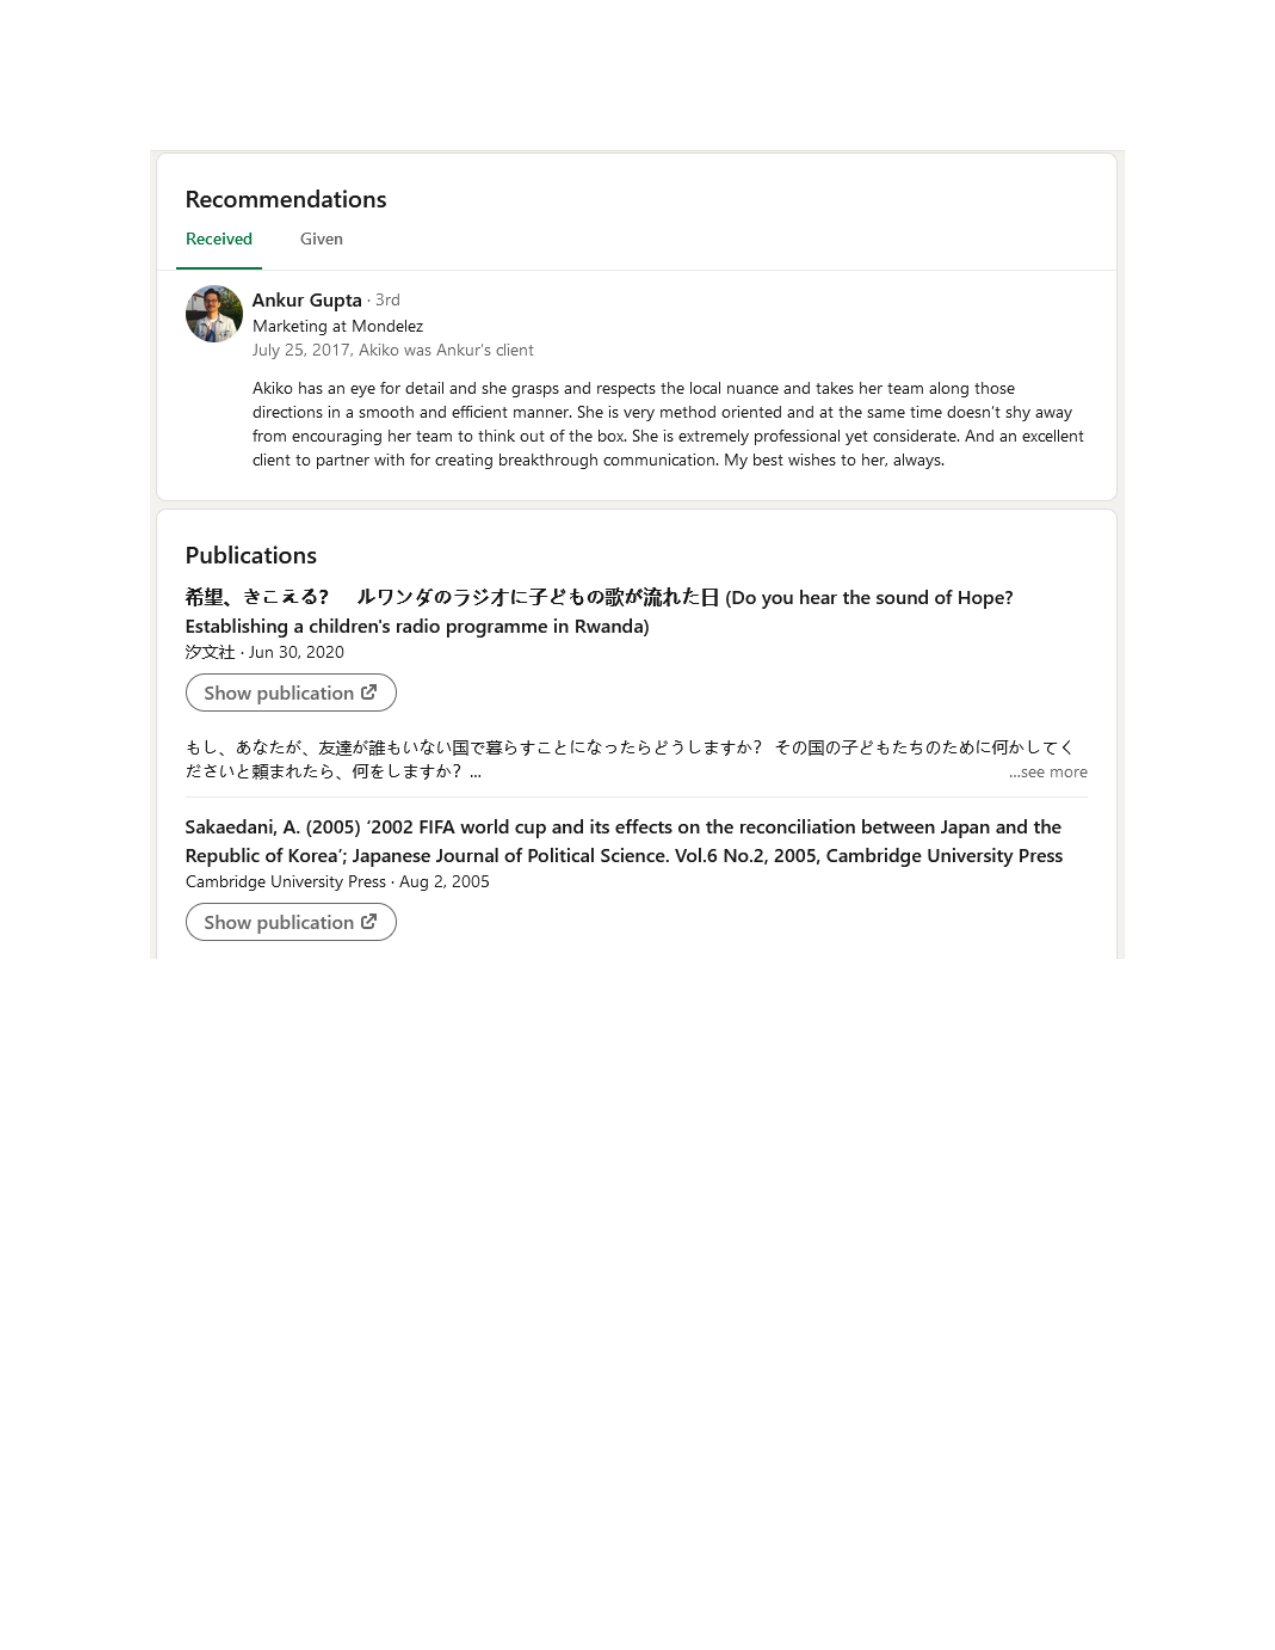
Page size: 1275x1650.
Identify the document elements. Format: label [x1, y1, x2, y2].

picture [150, 150, 1125, 959]
